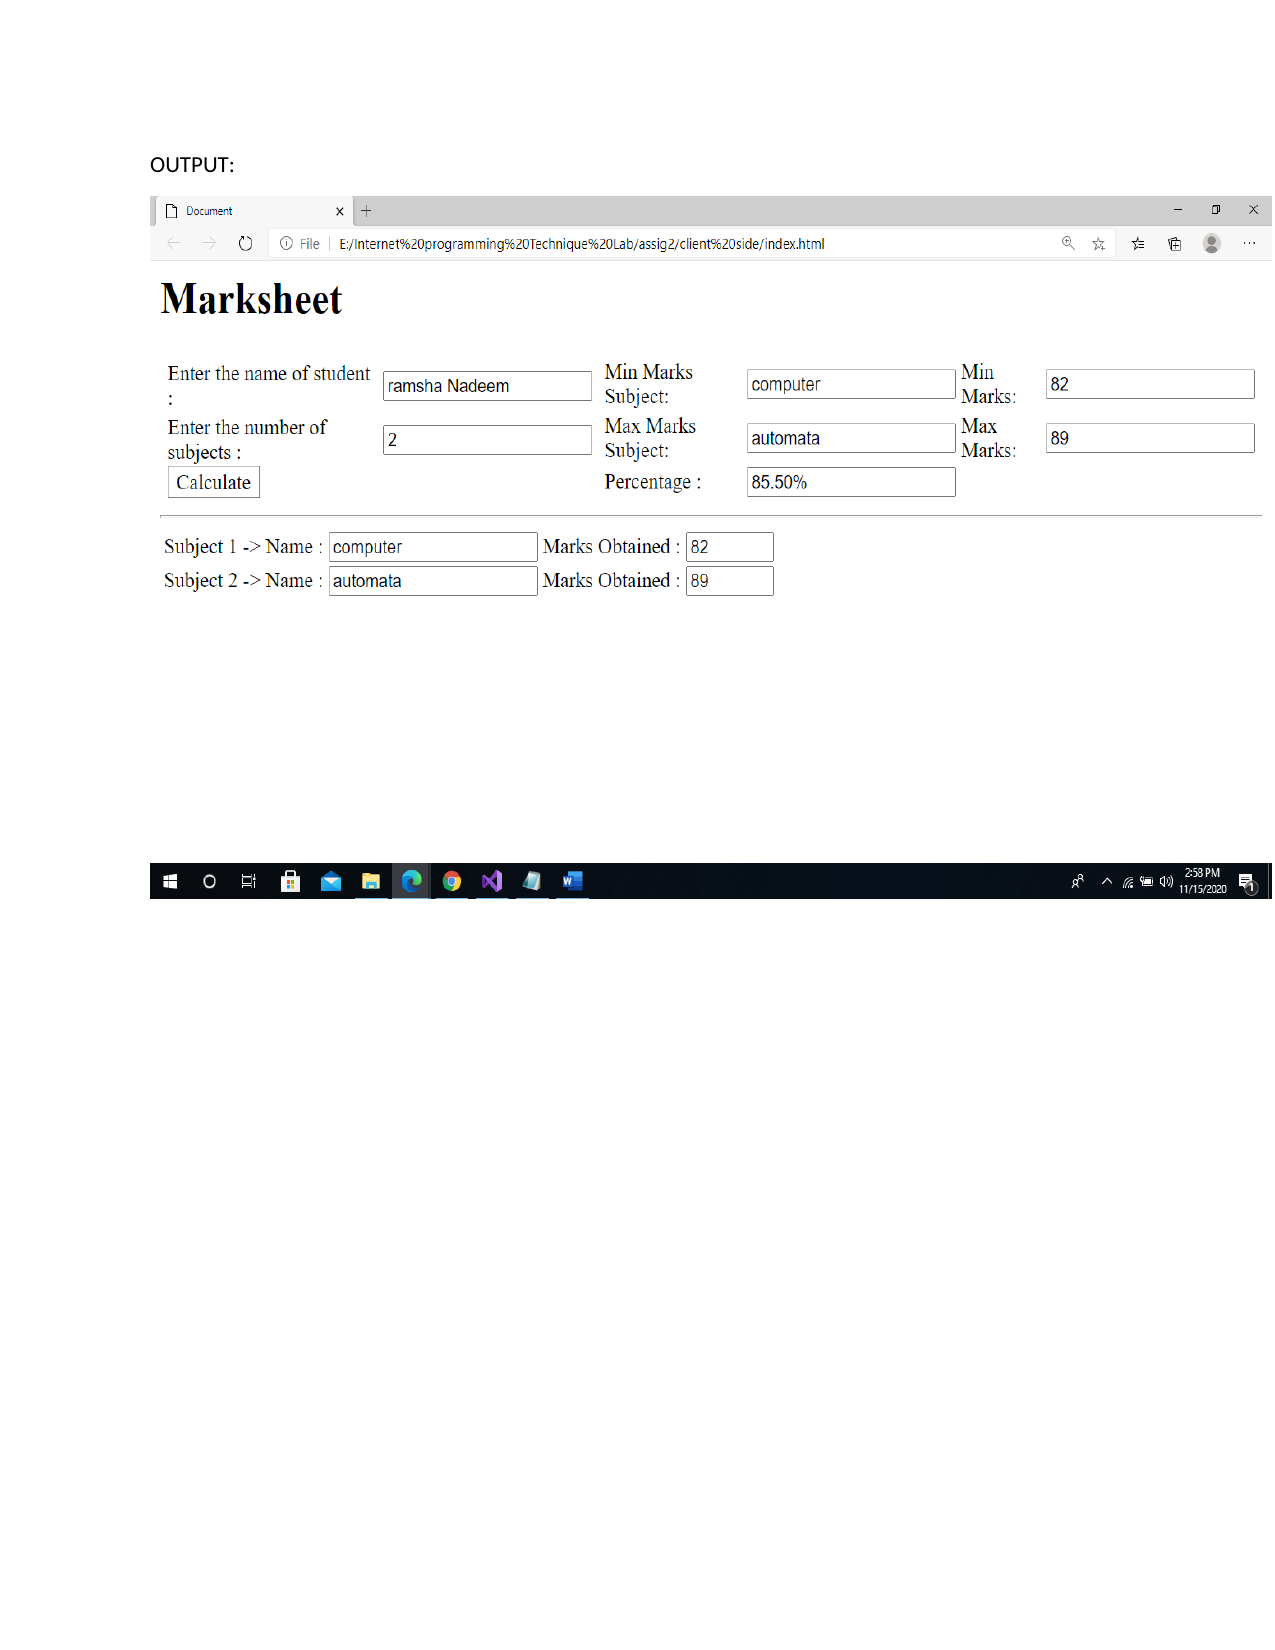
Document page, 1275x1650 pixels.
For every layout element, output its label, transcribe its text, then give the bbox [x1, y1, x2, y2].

text OUTPUT: [150, 150, 1125, 178]
picture [150, 196, 1272, 899]
